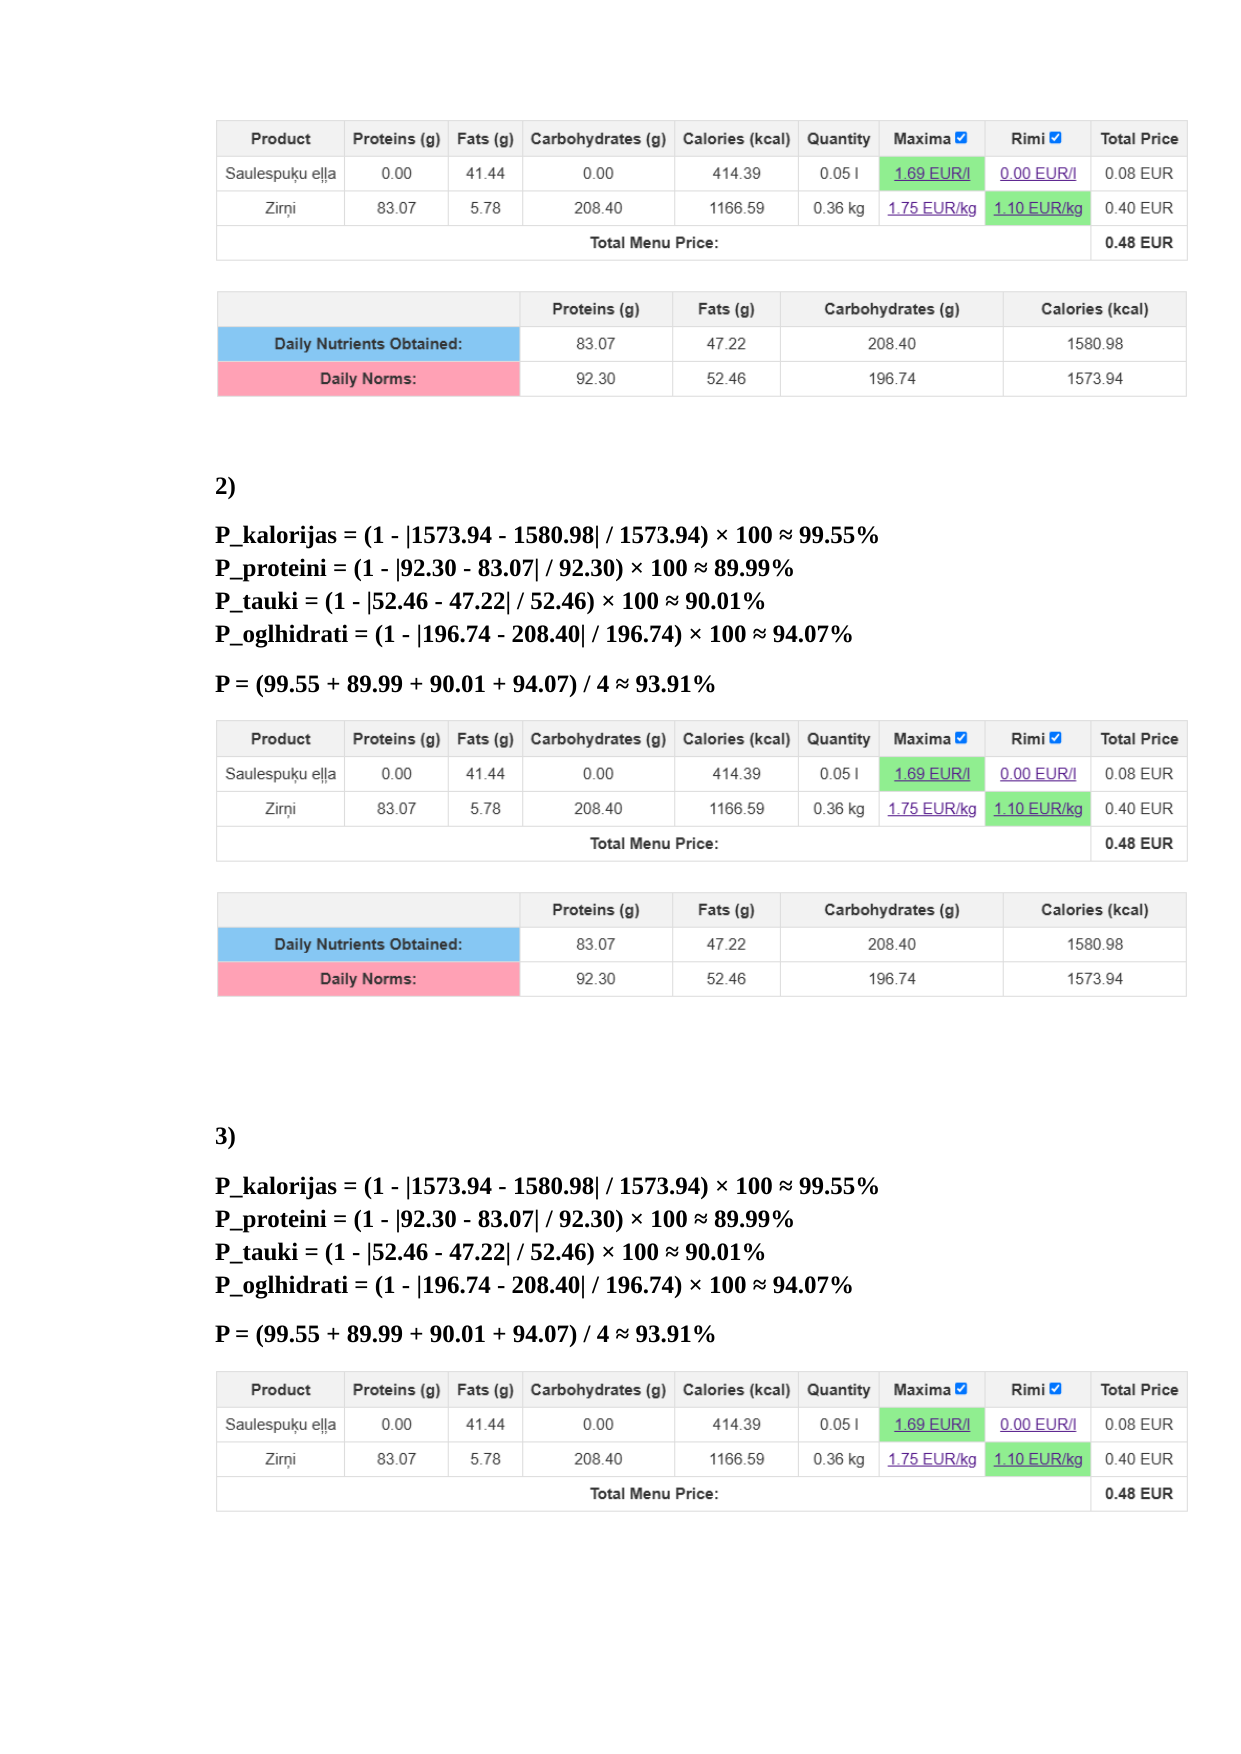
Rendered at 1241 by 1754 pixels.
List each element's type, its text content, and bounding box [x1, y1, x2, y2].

picture [214, 287, 1190, 400]
text 3) [215, 1121, 1152, 1150]
picture [214, 718, 1190, 867]
picture [214, 888, 1190, 1000]
picture [214, 1369, 1190, 1517]
text P = (99.55 + 89.99 + 90.01 + 94.07) / 4 ≈ 93.91% [215, 669, 1152, 698]
picture [214, 118, 1190, 266]
text P = (99.55 + 89.99 + 90.01 + 94.07) / 4 ≈ 93.91% [215, 1319, 1152, 1348]
text 2) [215, 471, 1152, 499]
